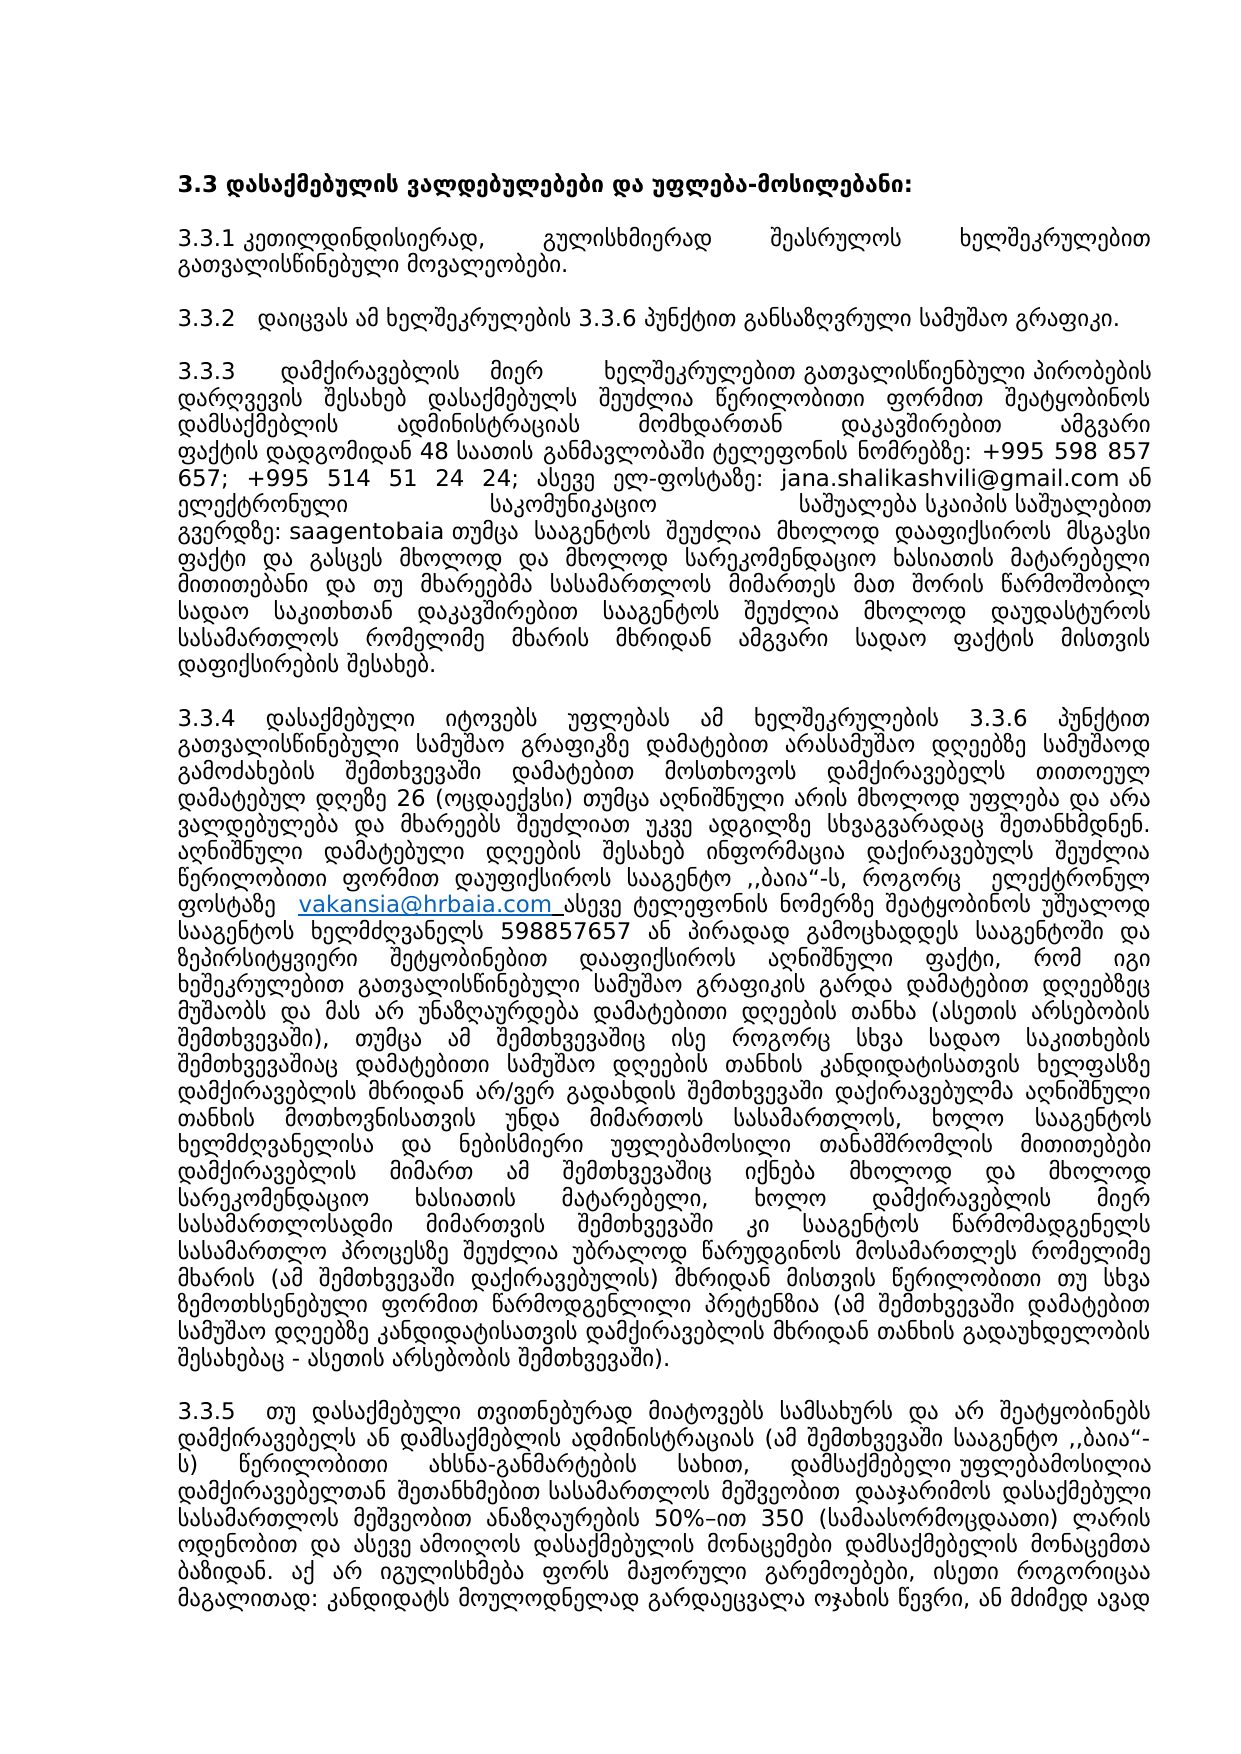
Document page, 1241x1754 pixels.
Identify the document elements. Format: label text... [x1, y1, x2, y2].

text 3.3.1 კეთილდინდისიერად, გულისხმიერად შეასრულოს ხელშეკრულებით გათვალისწინებული მოვალეობები. [177, 225, 1152, 278]
text 3.3.3 დამქირავებლის მიერ ხელშეკრულებით გათვალისწიენბული პირობების დარღვევის შესახებ დასაქმებულს შეუძლია წერილობითი ფორმით შეატყობინოს დამსაქმებლის ადმინისტრაციას მომხდართან დაკავშირებით ამგვარი ფაქტის დადგომიდან 48 საათის განმავლობაში ტელეფონის ნომრებზე: +995 598 857 657; +995 514 51 24 24; ასევე ელ-ფოსტაზე: jana.shalikashvili@gmail.com ან ელექტრონული საკომუნიკაციო საშუალება სკაიპის საშუალებით გვერდზე: saagentobaia თუმცა სააგენტოს შეუძლია მხოლოდ დააფიქსიროს მსგავსი ფაქტი და გასცეს მხოლოდ და მხოლოდ სარეკომენდაციო ხასიათის მატარებელი მითითებანი და თუ მხარეებმა სასამართლოს მიმართეს მათ შორის წარმოშობილ სადაო საკითხთან დაკავშირებით სააგენტოს შეუძლია მხოლოდ დაუდასტუროს სასამართლოს რომელიმე მხარის მხრიდან ამგვარი სადაო ფაქტის მისთვის დაფიქსირების შესახებ. [177, 358, 1152, 678]
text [177, 1398, 1152, 1611]
text 3.3.4 დასაქმებული იტოვებს უფლებას ამ ხელშეკრულების 3.3.6 პუნქტით გათვალისწინებული სამუშაო გრაფიკზე დამატებით არასამუშაო დღეებზე სამუშაოდ გამოძახების შემთხვევაში დამატებით მოსთხოვოს დამქირავებელს თითოეულ დამატებულ დღეზე 26 (ოცდაექვსი) თუმცა აღნიშნული არის მხოლოდ უფლება და არა ვალდებულება და მხარეებს შეუძლიათ უკვე ადგილზე სხვაგვარადაც შეთანხმდნენ. აღნიშნული დამატებული დღეების შესახებ ინფორმაცია დაქირავებულს შეუძლია წერილობითი ფორმით დაუფიქსიროს სააგენტო ,,ბაია“-ს, როგორც ელექტრონულ ფოსტაზე vakansia@hrbaia.com ასევე ტელეფონის ნომერზე შეატყობინოს უშუალოდ სააგენტოს ხელმძღვანელს 598857657 ან პირადად გამოცხადდეს სააგენტოში და ზეპირსიტყვიერი შეტყობინებით დააფიქსიროს აღნიშნული ფაქტი, რომ იგი ხეშეკრულებით გათვალისწინებული სამუშაო გრაფიკის გარდა დამატებით დღეებზეც მუშაობს და მას არ უნაზღაურდება დამატებითი დღეების თანხა (ასეთის არსებობის შემთხვევაში), თუმცა ამ შემთხვევაშიც ისე როგორც სხვა სადაო საკითხების შემთხვევაშიაც დამატებითი სამუშაო დღეების თანხის კანდიდატისათვის ხელფასზე დამქირავებლის მხრიდან არ/ვერ გადახდის შემთხვევაში დაქირავებულმა აღნიშნული თანხის მოთხოვნისათვის უნდა მიმართოს სასამართლოს, ხოლო სააგენტოს ხელმძღვანელისა და ნებისმიერი უფლებამოსილი თანამშრომლის მითითებები დამქირავებლის მიმართ ამ შემთხვევაშიც იქნება მხოლოდ და მხოლოდ სარეკომენდაციო ხასიათის მატარებელი, ხოლო დამქირავებლის მიერ სასამართლოსადმი მიმართვის შემთხვევაში კი სააგენტოს წარმომადგენელს სასამართლო პროცესზე შეუძლია უბრალოდ წარუდგინოს მოსამართლეს რომელიმე მხარის (ამ შემთხვევაში დაქირავებულის) მხრიდან მისთვის წერილობითი თუ სხვა ზემოთხსენებული ფორმით წარმოდგენლილი პრეტენზია (ამ შემთხვევაში დამატებით სამუშაო დღეებზე კანდიდატისათვის დამქირავებლის მხრიდან თანხის გადაუხდელობის შესახებაც - ასეთის არსებობის შემთხვევაში). [177, 705, 1152, 1371]
text 3.3.2 დაიცვას ამ ხელშეკრულების 3.3.6 პუნქტით განსაზღვრული სამუშაო გრაფიკი. [177, 305, 1152, 331]
text 3.3 დასაქმებულის ვალდებულებები და უფლება-მოსილებანი: [177, 171, 1152, 198]
